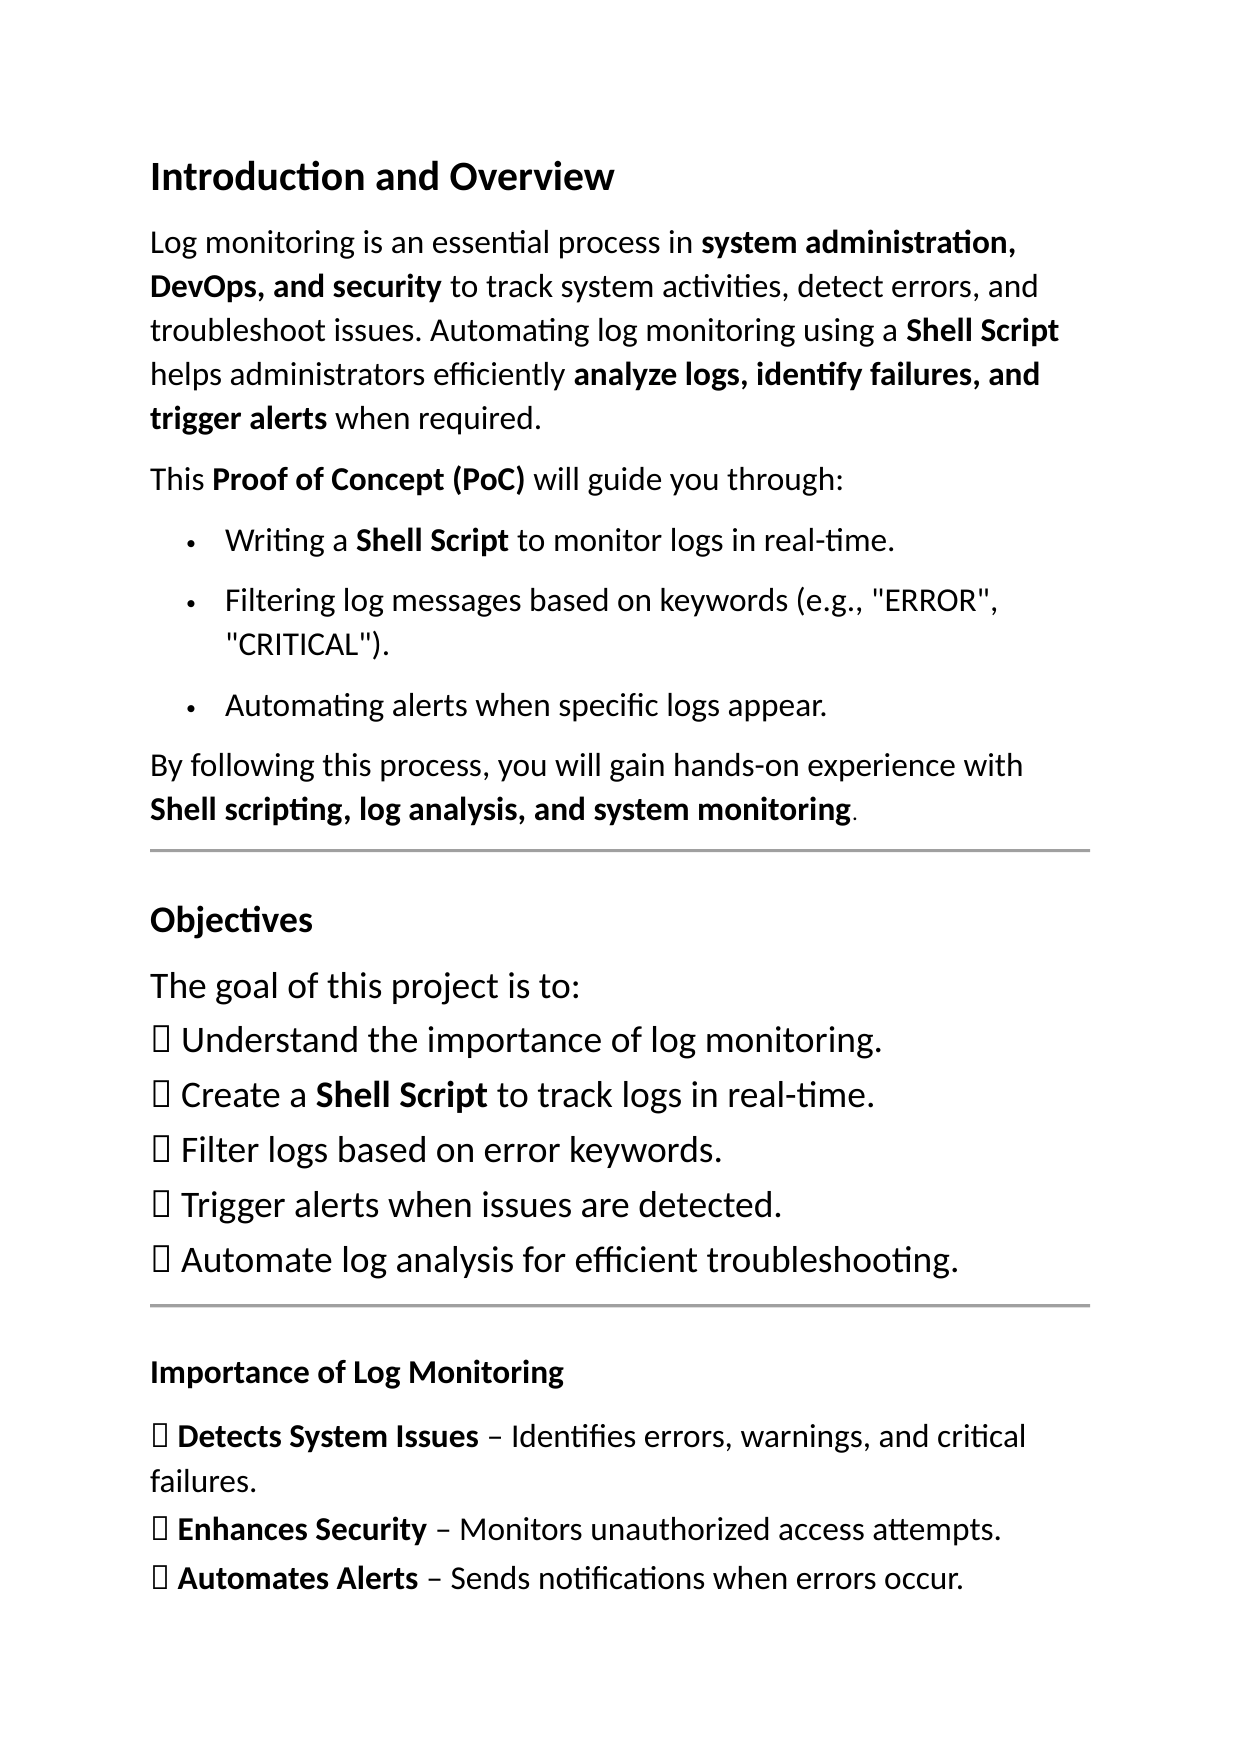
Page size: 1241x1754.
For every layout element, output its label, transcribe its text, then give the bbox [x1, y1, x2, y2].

text The goal of this project is to: ✅ Understand the importance of log monitoring. ✅ Create a Shell Script to track logs in real-time. ✅ Filter logs based on error keywords. ✅ Trigger alerts when issues are detected. ✅ Automate log analysis for efficient troubleshooting. [150, 962, 1090, 1283]
text Log monitoring is an essential process in system administration, DevOps, and security to track system activities, detect errors, and troubleshoot issues. Automating log monitoring using a Shell Script helps administrators efficiently analyze logs, identify failures, and trigger alerts when required. [150, 222, 1090, 438]
list Filtering log messages based on keywords (e.g., "ERROR", "CRITICAL"). [187, 579, 1090, 664]
text Importance of Log Monitoring [150, 1351, 1090, 1392]
text This Proof of Concept (PoC) will guide you through: [150, 458, 1090, 499]
list Writing a Shell Script to monitor logs in real-time. [187, 519, 1090, 559]
text By following this process, you will gain hands-on experience with Shell scripting, log analysis, and system monitoring. [150, 744, 1090, 829]
text Objectives [150, 896, 1090, 942]
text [150, 1412, 1090, 1599]
list Automating alerts when specific logs appear. [187, 684, 1090, 724]
text Introduction and Overview [150, 150, 1090, 201]
